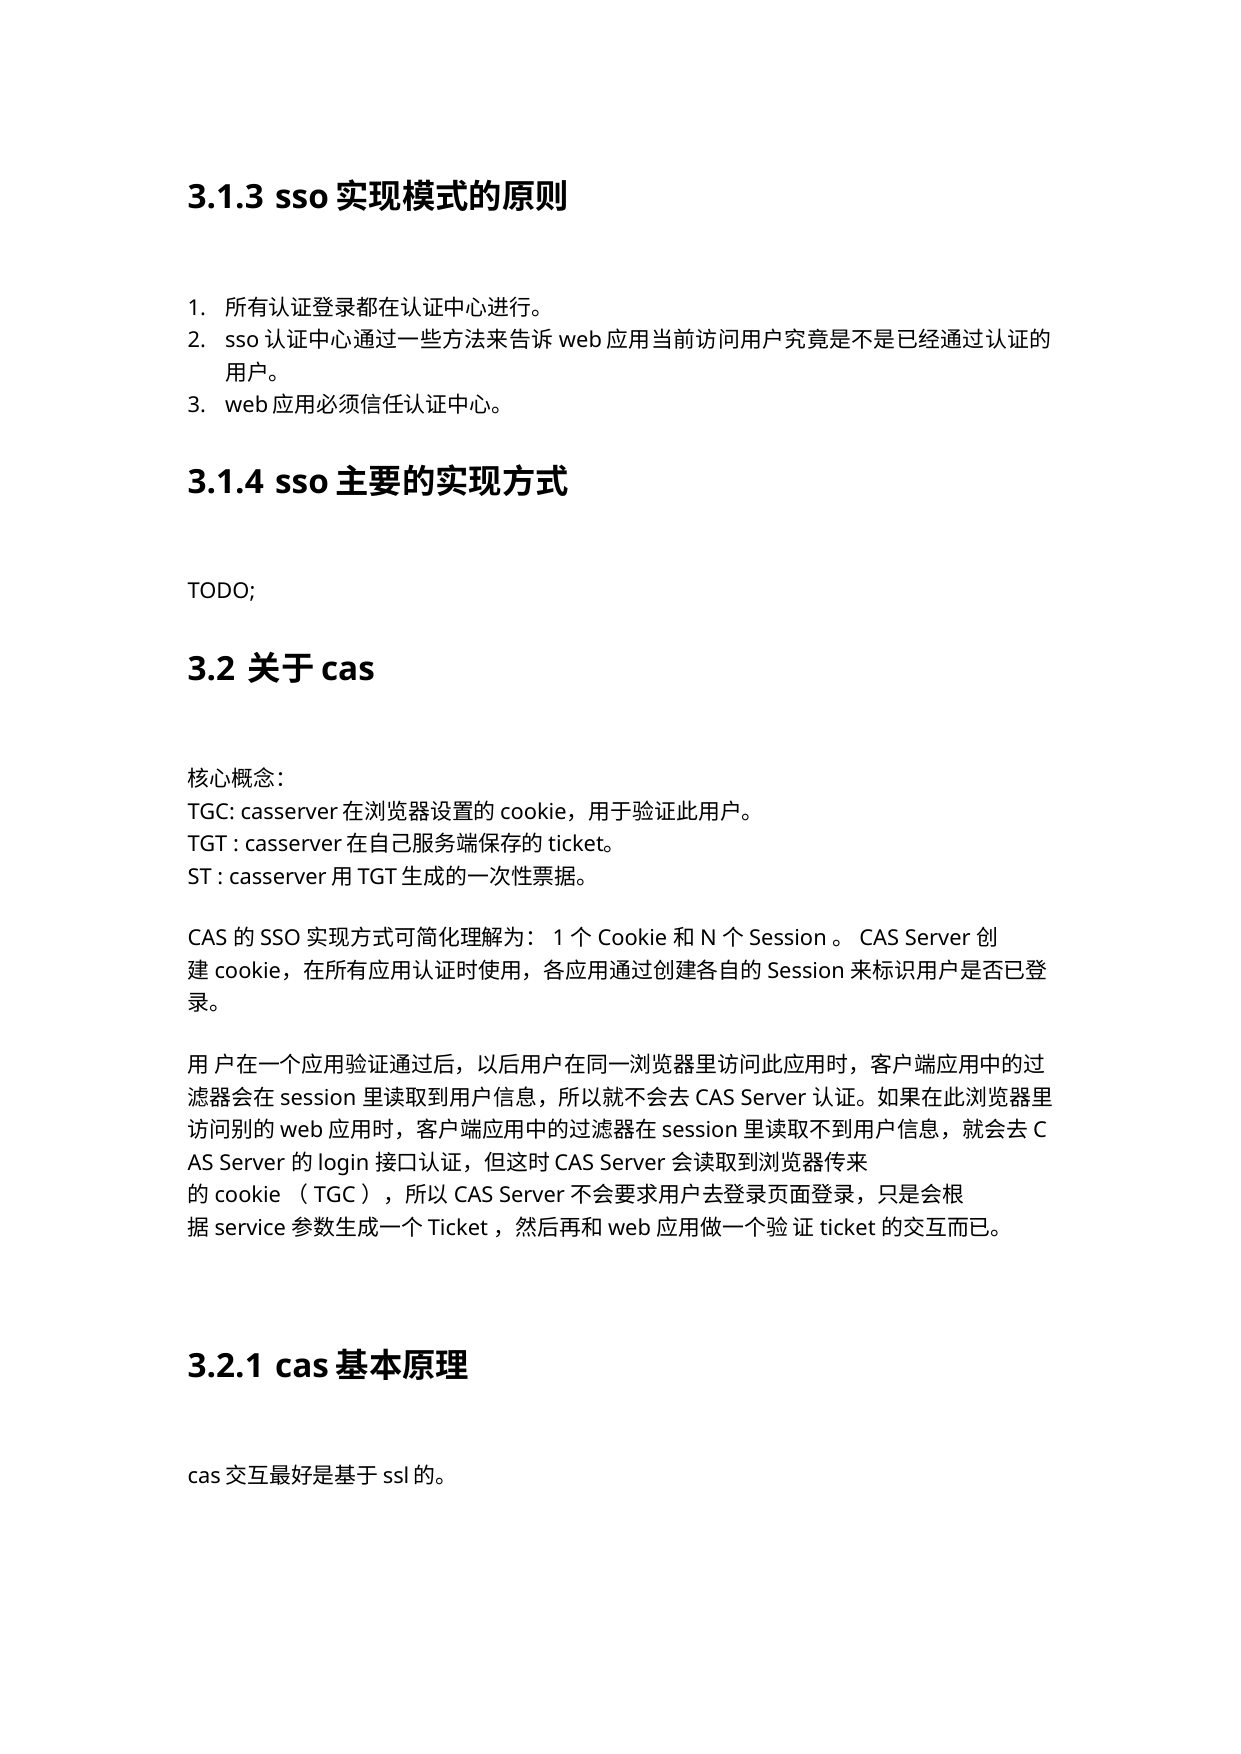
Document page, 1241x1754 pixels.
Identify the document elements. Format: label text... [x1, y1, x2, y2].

subtitle sso实现模式的原则 [187, 162, 1053, 227]
subtitle cas基本原理 [187, 1330, 1053, 1395]
list 所有认证登录都在认证中心进行。 [187, 289, 1053, 322]
subtitle sso主要的实现方式 [187, 446, 1053, 511]
text TODO; [187, 574, 1053, 606]
subtitle 关于cas [187, 633, 1053, 698]
list sso认证中心通过一些方法来告诉web应用当前访问用户究竟是不是已经通过认证的用户。 [187, 322, 1053, 387]
text TGT : casserver在自己服务端保存的ticket。 [187, 826, 1053, 858]
text TGC: casserver在浏览器设置的cookie，用于验证此用户。 [187, 793, 1053, 826]
text ST : casserver用TGT生成的一次性票据。 [187, 858, 1053, 891]
list web应用必须信任认证中心。 [187, 387, 1053, 419]
text CAS 的 SSO 实现方式可简化理解为： 1 个 Cookie 和 N 个 Session 。 CAS Server 创建 cookie，在所有应用认证时使用，各应用通过创建各自的 Session 来标识用户是否已登录。 [187, 920, 1053, 1017]
text cas交互最好是基于ssl的。 [187, 1458, 1053, 1490]
text 用 户在一个应用验证通过后，以后用户在同一浏览器里访问此应用时，客户端应用中的过滤器会在 session 里读取到用户信息，所以就不会去 CAS Server 认证。如果在此浏览器里访问别的 web 应用时，客户端应用中的过滤器在 session 里读取不到用户信息，就会去 CAS Server 的 login 接口认证，但这时CAS Server 会读取到浏览器传来的 cookie （ TGC ），所以 CAS Server 不会要求用户去登录页面登录，只是会根据 service 参数生成一个 Ticket ，然后再和 web 应用做一个验 证 ticket 的交互而已。 [187, 1047, 1053, 1242]
text 核心概念： [187, 761, 1053, 793]
